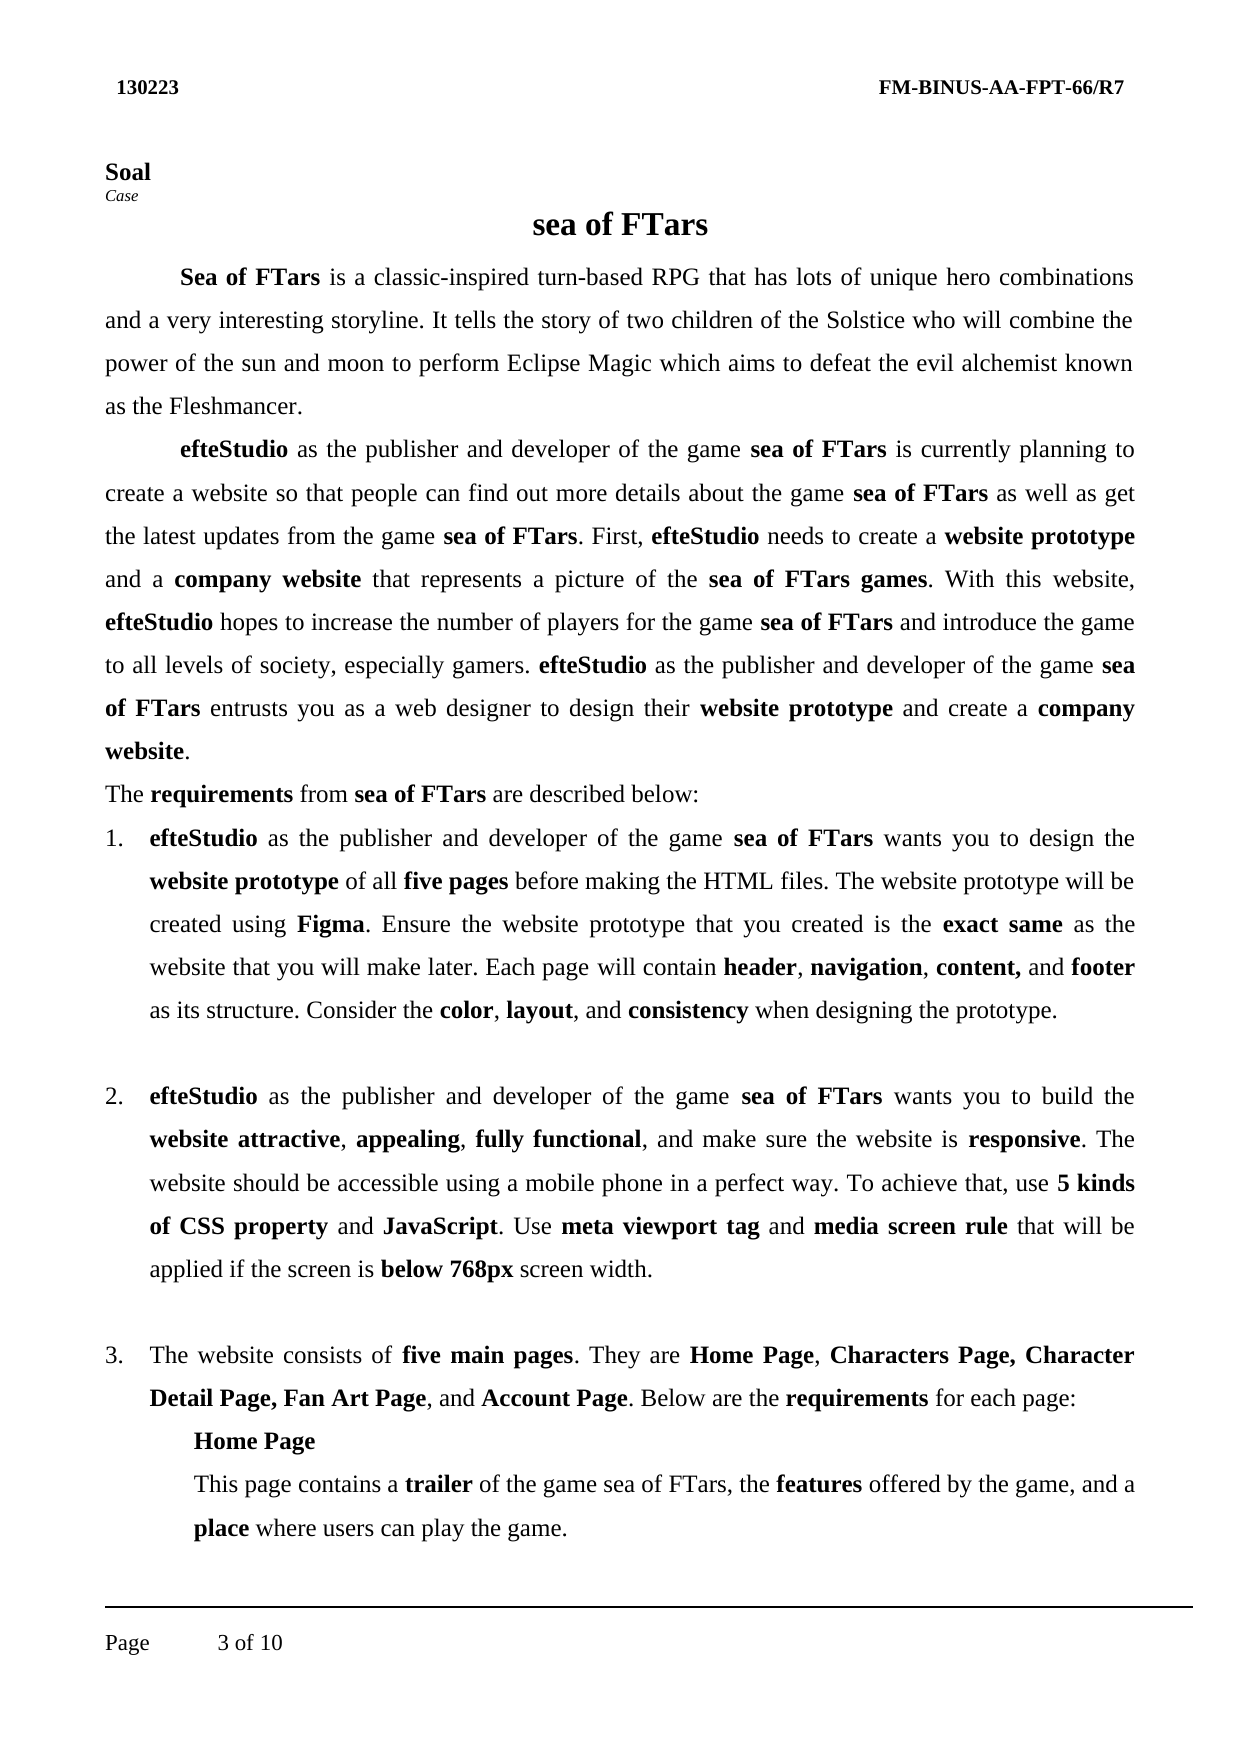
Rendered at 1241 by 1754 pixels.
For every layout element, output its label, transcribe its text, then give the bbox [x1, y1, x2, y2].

text The requirements from sea of FTars are described below: [105, 779, 1135, 808]
list Home Page [149, 1426, 1135, 1455]
text Sea of FTars is a classic-inspired turn-based RPG that has lots of unique hero combinations and a very interesting storyline. It tells the story of two children of the Solstice who will combine the power of the sun and moon to perform Eclipse Magic which aims to defeat the evil alchemist known as the Fleshmancer. [105, 262, 1135, 420]
list This page contains a trailer of the game sea of FTars, the features offered by the game, and a place where users can play the game. [194, 1469, 1135, 1541]
text sea of FTars [105, 204, 1135, 243]
subtitle Soal [105, 157, 1135, 185]
text Case [105, 185, 1135, 204]
list efteStudio as the publisher and developer of the game sea of FTars wants you to design the website prototype of all five pages before making the HTML files. The website prototype will be created using Figma. Ensure the website prototype that you created is the exact same as the website that you will make later. Each page will contain header, navigation, content, and footer as its structure. Consider the color, layout, and consistency when designing the prototype. [105, 823, 1135, 1024]
list The website consists of five main pages. They are Home Page, Characters Page, Character Detail Page, Fan Art Page, and Account Page. Below are the requirements for each page: [105, 1340, 1135, 1412]
text efteStudio as the publisher and developer of the game sea of FTars is currently planning to create a website so that people can find out more details about the game sea of FTars as well as get the latest updates from the game sea of FTars. First, efteStudio needs to create a website prototype and a company website that represents a picture of the sea of FTars games. With this website, efteStudio hopes to increase the number of players for the game sea of FTars and introduce the game to all levels of society, especially gamers. efteStudio as the publisher and developer of the game sea of FTars entrusts you as a web designer to design their website prototype and create a company website. [105, 434, 1135, 765]
list efteStudio as the publisher and developer of the game sea of FTars wants you to build the website attractive, appealing, fully functional, and make sure the website is responsive. The website should be accessible using a mobile phone in a perfect way. To achieve that, use 5 kinds of CSS property and JavaScript. Use meta viewport tag and media screen rule that will be applied if the screen is below 768px screen width. [105, 1081, 1135, 1283]
